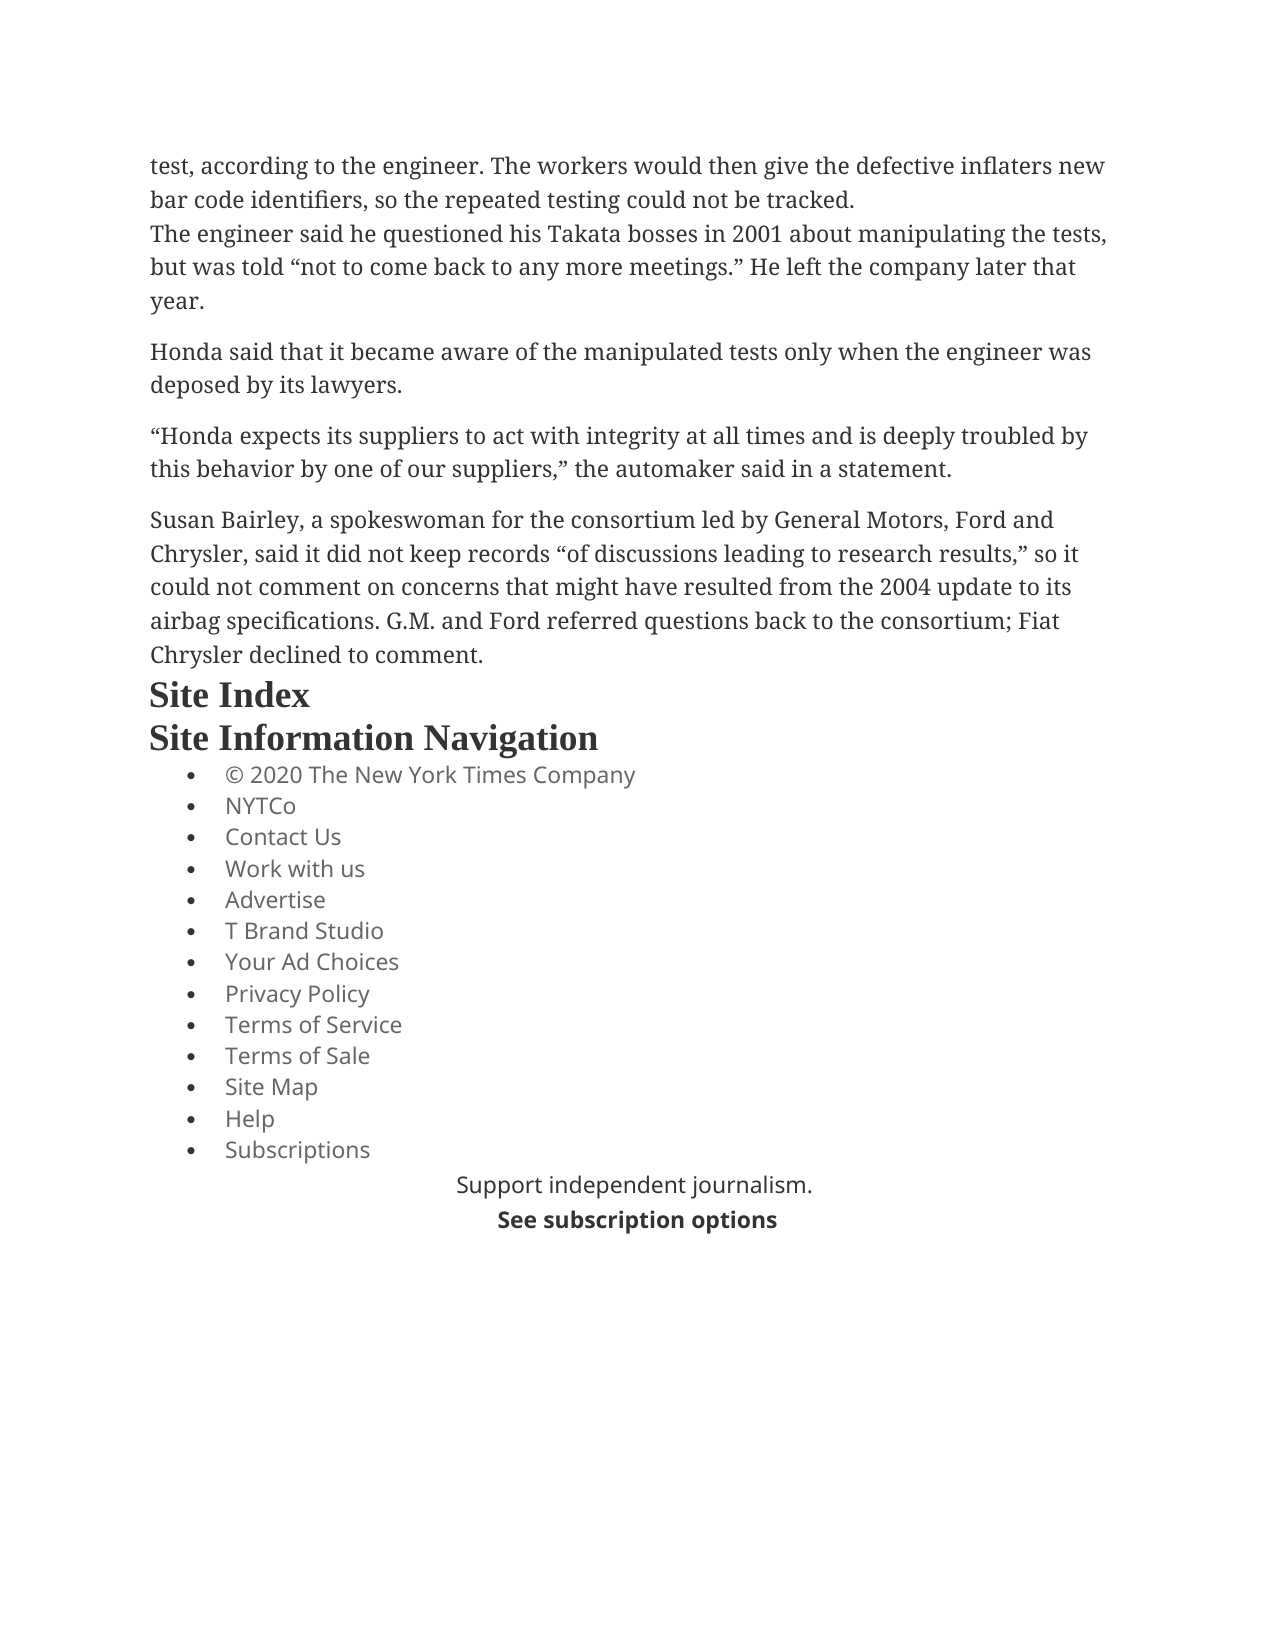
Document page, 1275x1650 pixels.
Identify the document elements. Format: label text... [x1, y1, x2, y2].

text “Honda expects its suppliers to act with integrity at all times and is deeply troubled by this behavior by one of our suppliers,” the automaker said in a statement. [150, 419, 1125, 484]
list NYTCo [187, 790, 1125, 821]
list Help [187, 1102, 1125, 1134]
list Work with us [187, 852, 1125, 884]
list Advertise [187, 884, 1125, 915]
list T Brand Studio [187, 915, 1125, 946]
subtitle Site Index [148, 672, 1127, 716]
list Subscriptions [187, 1134, 1125, 1165]
list Site Map [187, 1071, 1125, 1102]
list Your Ad Choices [187, 946, 1125, 977]
text The engineer said he questioned his Takata bosses in 2001 about manipulating the tests, but was told “not to come back to any more meetings.” He left the company later that year. [150, 217, 1125, 316]
list © 2020 The New York Times Company [187, 759, 1125, 790]
text See subscription options [150, 1200, 1125, 1235]
text Honda said that it became aware of the manipulated tests only when the engineer was deposed by its lawyers. [150, 335, 1125, 400]
text Support independent journalism. [150, 1165, 1125, 1200]
list Terms of Sale [187, 1040, 1125, 1071]
text Susan Bairley, a spokeswoman for the consortium led by General Motors, Ford and Chrysler, said it did not keep records “of discussions leading to research results,” so it could not comment on concerns that might have resulted from the 2004 update to its airbag specifications. G.M. and Ford referred questions back to the consortium; Fiat Chrysler declined to comment. [150, 504, 1125, 670]
subtitle Site Information Navigation [148, 716, 1127, 759]
list Privacy Policy [187, 977, 1125, 1009]
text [150, 150, 1125, 215]
list Terms of Service [187, 1009, 1125, 1040]
list Contact Us [187, 821, 1125, 852]
